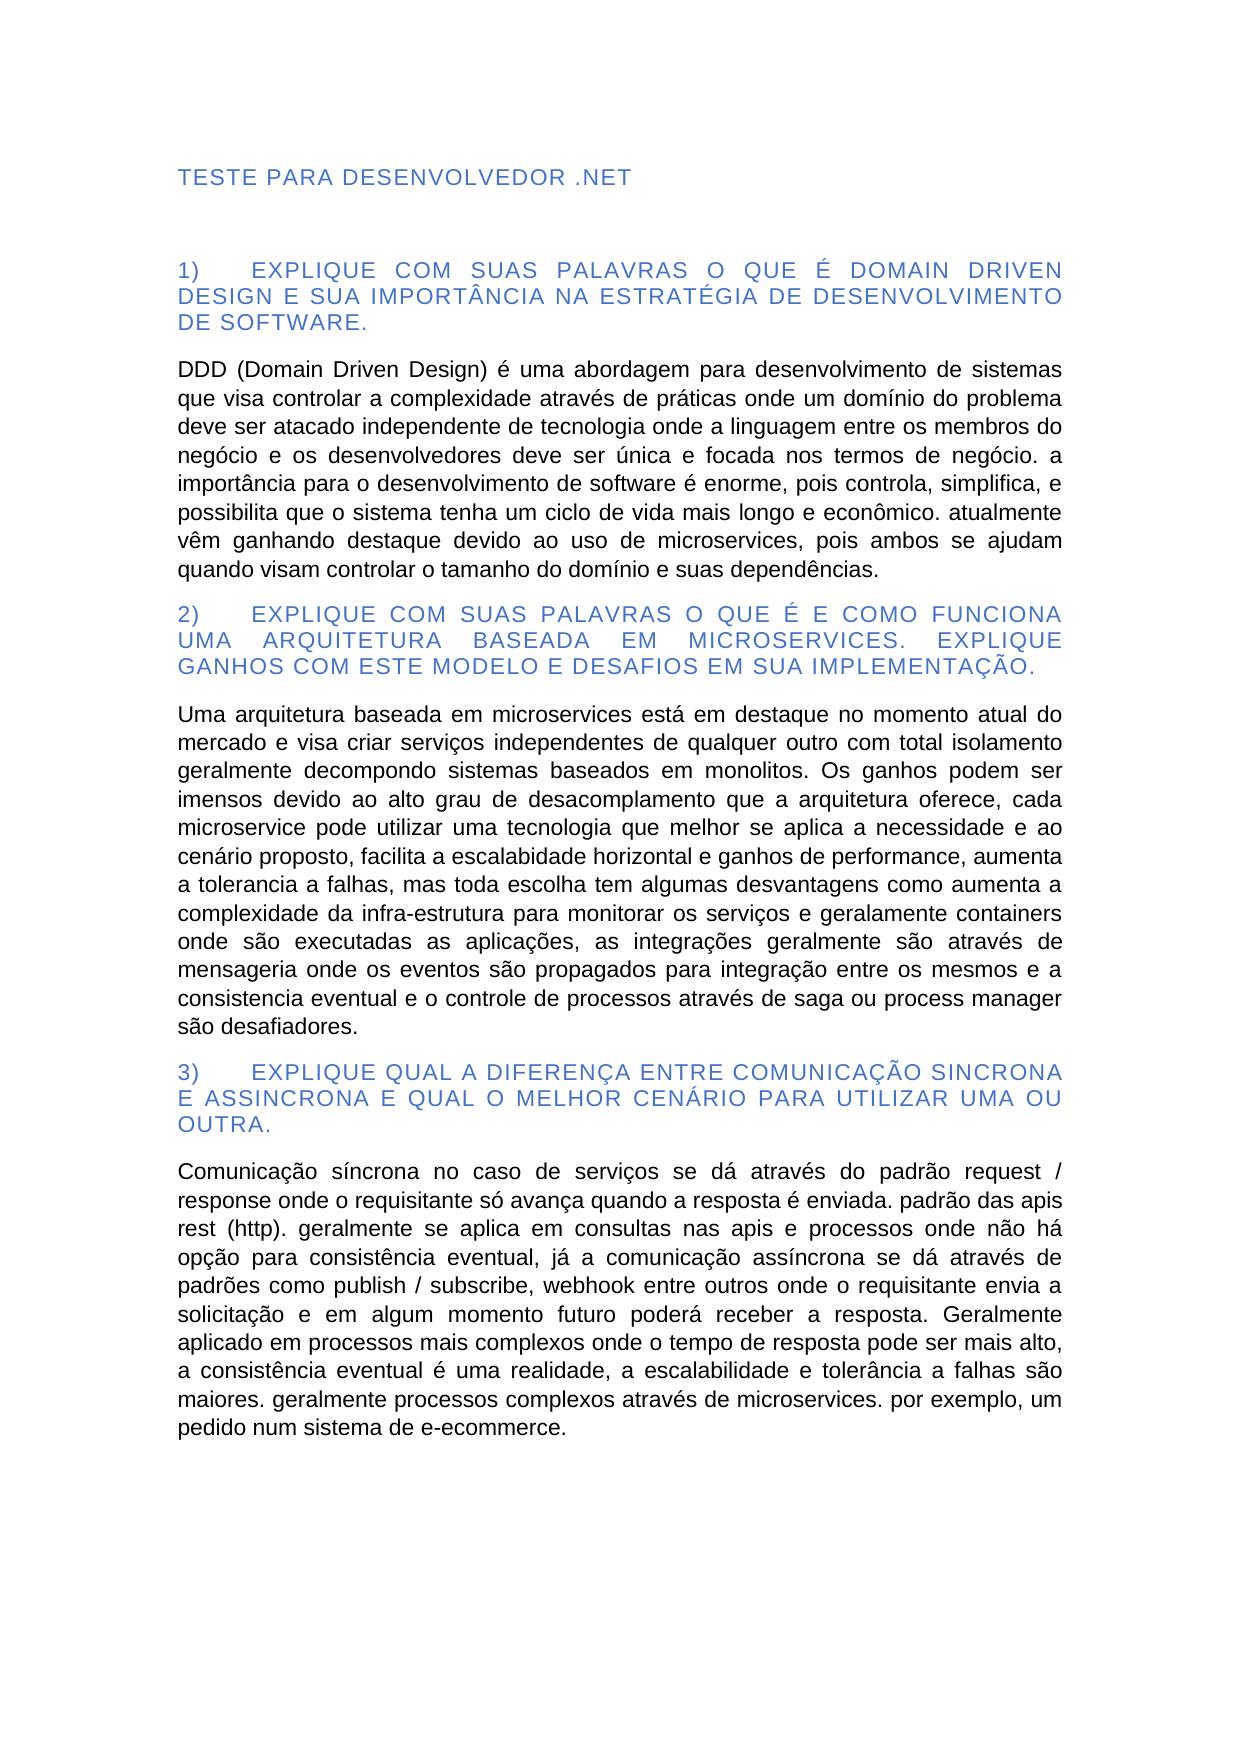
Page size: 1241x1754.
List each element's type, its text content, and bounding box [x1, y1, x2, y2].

subtitle Explique com suas palavras o que é domain driven design e sua importância na estratégia de desenvolvimento de software. [177, 257, 1063, 336]
text Comunicação síncrona no caso de serviços se dá através do padrão request / response onde o requisitante só avança quando a resposta é enviada. padrão das apis rest (http). geralmente se aplica em consultas nas apis e processos onde não há opção para consistência eventual, já a comunicação assíncrona se dá através de padrões como publish / subscribe, webhook entre outros onde o requisitante envia a solicitação e em algum momento futuro poderá receber a resposta. Geralmente aplicado em processos mais complexos onde o tempo de resposta pode ser mais alto, a consistência eventual é uma realidade, a escalabilidade e tolerância a falhas são maiores. geralmente processos complexos através de microservices. por exemplo, um pedido num sistema de e-ecommerce. [177, 1158, 1063, 1441]
subtitle explique qual a diferença entre comunicação sincrona e assincrona e qual o melhor cenário para utilizar uma ou outra. [177, 1058, 1063, 1137]
subtitle Explique com suas palavras o que é e como funciona uma arquitetura baseada em microservices. explique ganhos com este modelo e desafios em sua implementação. [177, 601, 1063, 680]
text DDD (Domain Driven Design) é uma abordagem para desenvolvimento de sistemas que visa controlar a complexidade através de práticas onde um domínio do problema deve ser atacado independente de tecnologia onde a linguagem entre os membros do negócio e os desenvolvedores deve ser única e focada nos termos de negócio. a importância para o desenvolvimento de software é enorme, pois controla, simplifica, e possibilita que o sistema tenha um ciclo de vida mais longo e econômico. atualmente vêm ganhando destaque devido ao uso de microservices, pois ambos se ajudam quando visam controlar o tamanho do domínio e suas dependências. [177, 356, 1063, 582]
text Uma arquitetura baseada em microservices está em destaque no momento atual do mercado e visa criar serviços independentes de qualquer outro com total isolamento geralmente decompondo sistemas baseados em monolitos. Os ganhos podem ser imensos devido ao alto grau de desacomplamento que a arquitetura oferece, cada microservice pode utilizar uma tecnologia que melhor se aplica a necessidade e ao cenário proposto, facilita a escalabidade horizontal e ganhos de performance, aumenta a tolerancia a falhas, mas toda escolha tem algumas desvantagens como aumenta a complexidade da infra-estrutura para monitorar os serviços e geralamente containers onde são executadas as aplicações, as integrações geralmente são através de mensageria onde os eventos são propagados para integração entre os mesmos e a consistencia eventual e o controle de processos através de saga ou process manager são desafiadores. [177, 701, 1063, 1040]
subtitle Teste para desenvolvedor .net [177, 164, 1063, 191]
